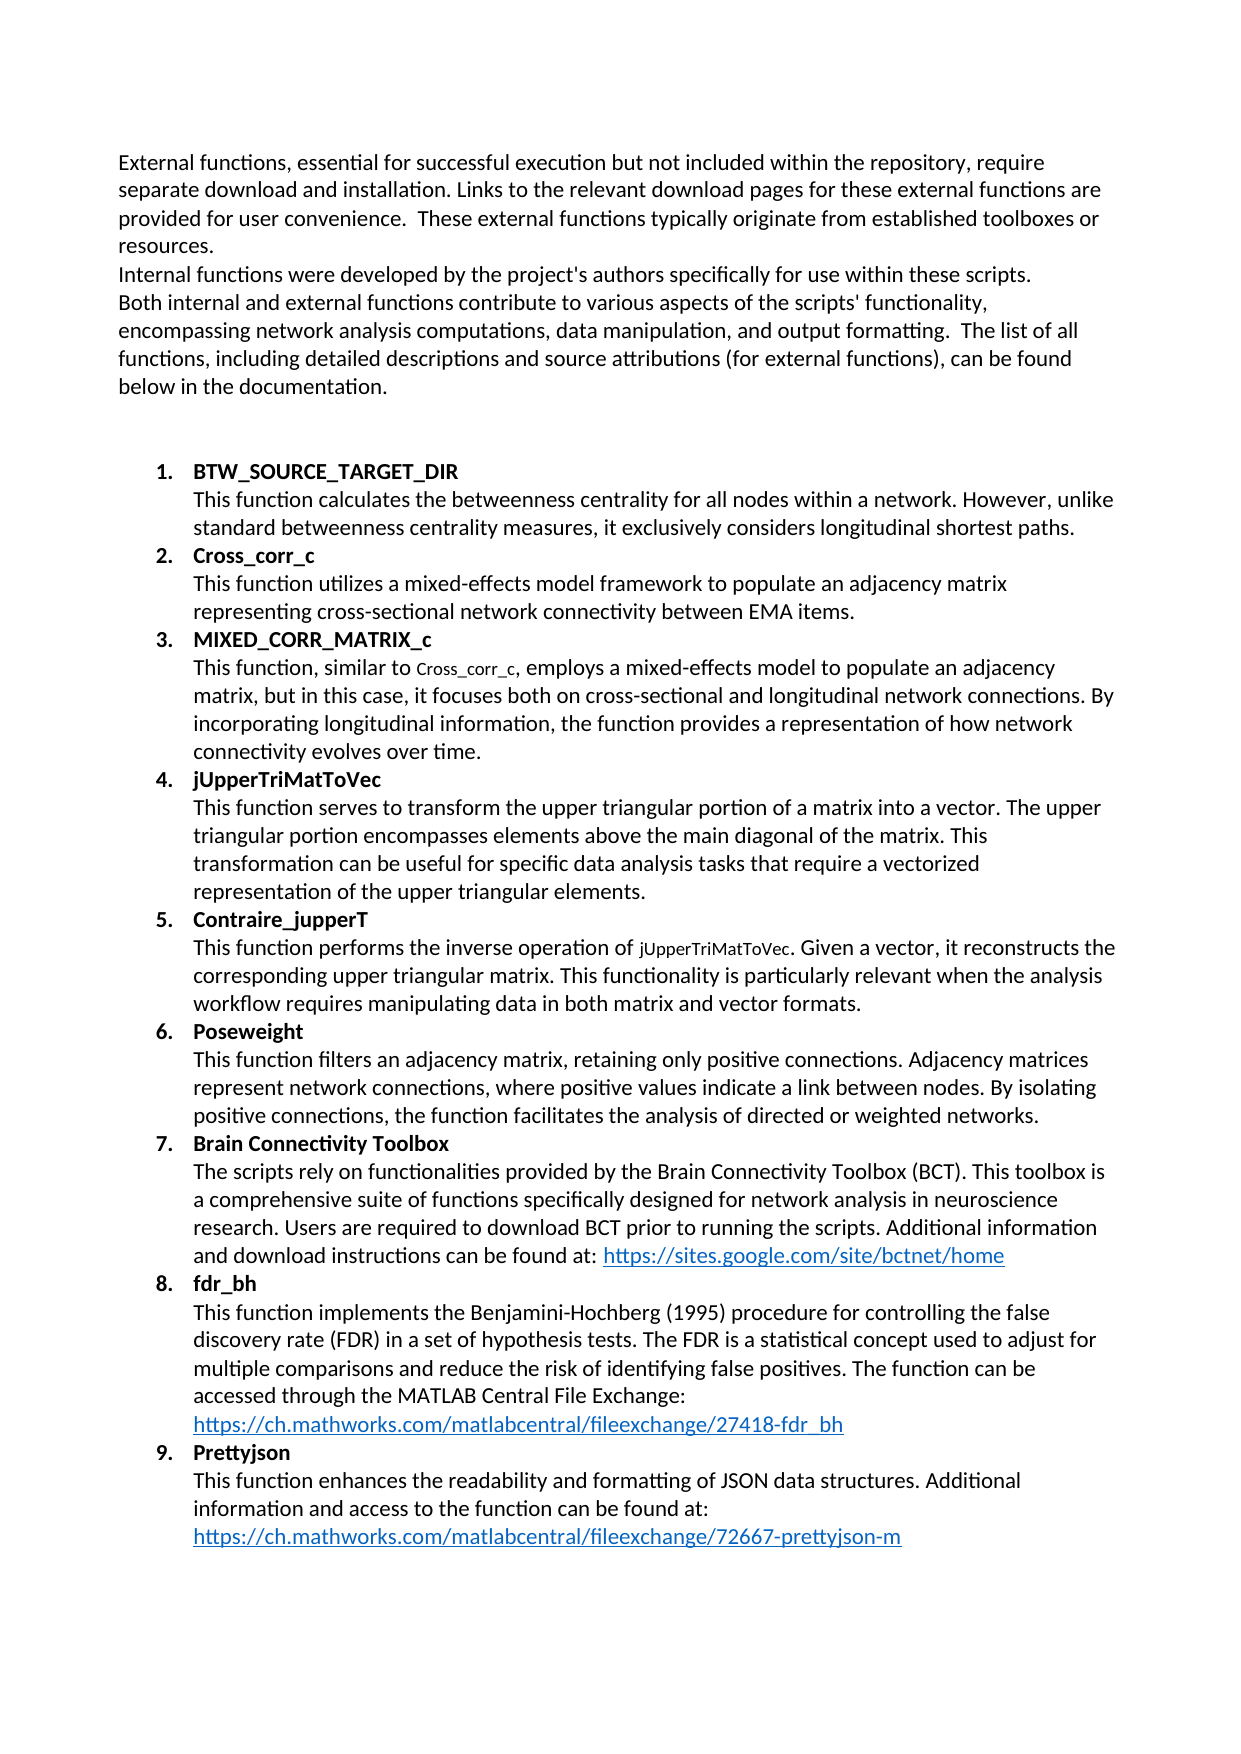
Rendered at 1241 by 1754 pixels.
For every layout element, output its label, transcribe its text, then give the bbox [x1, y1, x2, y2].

list fdr_bh [156, 1269, 1122, 1298]
list Cross_corr_c [156, 541, 1122, 569]
text This function enhances the readability and formatting of JSON data structures. Additional information and access to the function can be found at: https://ch.mathworks.com/matlabcentral/fileexchange/72667-prettyjson-m [193, 1466, 1122, 1550]
text External functions, essential for successful execution but not included within the repository, require separate download and installation. Links to the relevant download pages for these external functions are provided for user convenience. These external functions typically originate from established toolboxes or resources. [118, 148, 1122, 260]
list Prettyjson [156, 1438, 1122, 1466]
text This function utilizes a mixed-effects model framework to populate an adjacency matrix representing cross-sectional network connectivity between EMA items. [193, 569, 1122, 625]
list Poseweight [156, 1017, 1122, 1045]
list MIXED_CORR_MATRIX_c [156, 625, 1122, 653]
text This function, similar to Cross_corr_c, employs a mixed-effects model to populate an adjacency matrix, but in this case, it focuses both on cross-sectional and longitudinal network connections. By incorporating longitudinal information, the function provides a representation of how network connectivity evolves over time. [193, 653, 1122, 765]
list jUpperTriMatToVec [156, 765, 1122, 793]
text This function serves to transform the upper triangular portion of a matrix into a vector. The upper triangular portion encompasses elements above the main diagonal of the matrix. This transformation can be useful for specific data analysis tasks that require a vectorized representation of the upper triangular elements. [193, 793, 1122, 905]
text This function calculates the betweenness centrality for all nodes within a network. However, unlike standard betweenness centrality measures, it exclusively considers longitudinal shortest paths. [193, 485, 1122, 541]
text This function filters an adjacency matrix, retaining only positive connections. Adjacency matrices represent network connections, where positive values indicate a link between nodes. By isolating positive connections, the function facilitates the analysis of directed or weighted networks. [193, 1045, 1122, 1129]
text This function performs the inverse operation of jUpperTriMatToVec. Given a vector, it reconstructs the corresponding upper triangular matrix. This functionality is particularly relevant when the analysis workflow requires manipulating data in both matrix and vector formats. [193, 933, 1122, 1017]
list Brain Connectivity Toolbox [156, 1129, 1122, 1157]
list BTW_SOURCE_TARGET_DIR [156, 457, 1122, 485]
text This function implements the Benjamini-Hochberg (1995) procedure for controlling the false discovery rate (FDR) in a set of hypothesis tests. The FDR is a statistical concept used to adjust for multiple comparisons and reduce the risk of identifying false positives. The function can be accessed through the MATLAB Central File Exchange: https://ch.mathworks.com/matlabcentral/fileexchange/27418-fdr_bh [193, 1298, 1122, 1438]
text Internal functions were developed by the project's authors specifically for use within these scripts. [118, 260, 1122, 288]
text Both internal and external functions contribute to various aspects of the scripts' functionality, encompassing network analysis computations, data manipulation, and output formatting. The list of all functions, including detailed descriptions and source attributions (for external functions), can be found below in the documentation. [118, 288, 1122, 400]
list Contraire_jupperT [156, 905, 1122, 933]
text The scripts rely on functionalities provided by the Brain Connectivity Toolbox (BCT). This toolbox is a comprehensive suite of functions specifically designed for network analysis in neuroscience research. Users are required to download BCT prior to running the scripts. Additional information and download instructions can be found at: https://sites.google.com/site/bctnet/home [193, 1157, 1122, 1269]
